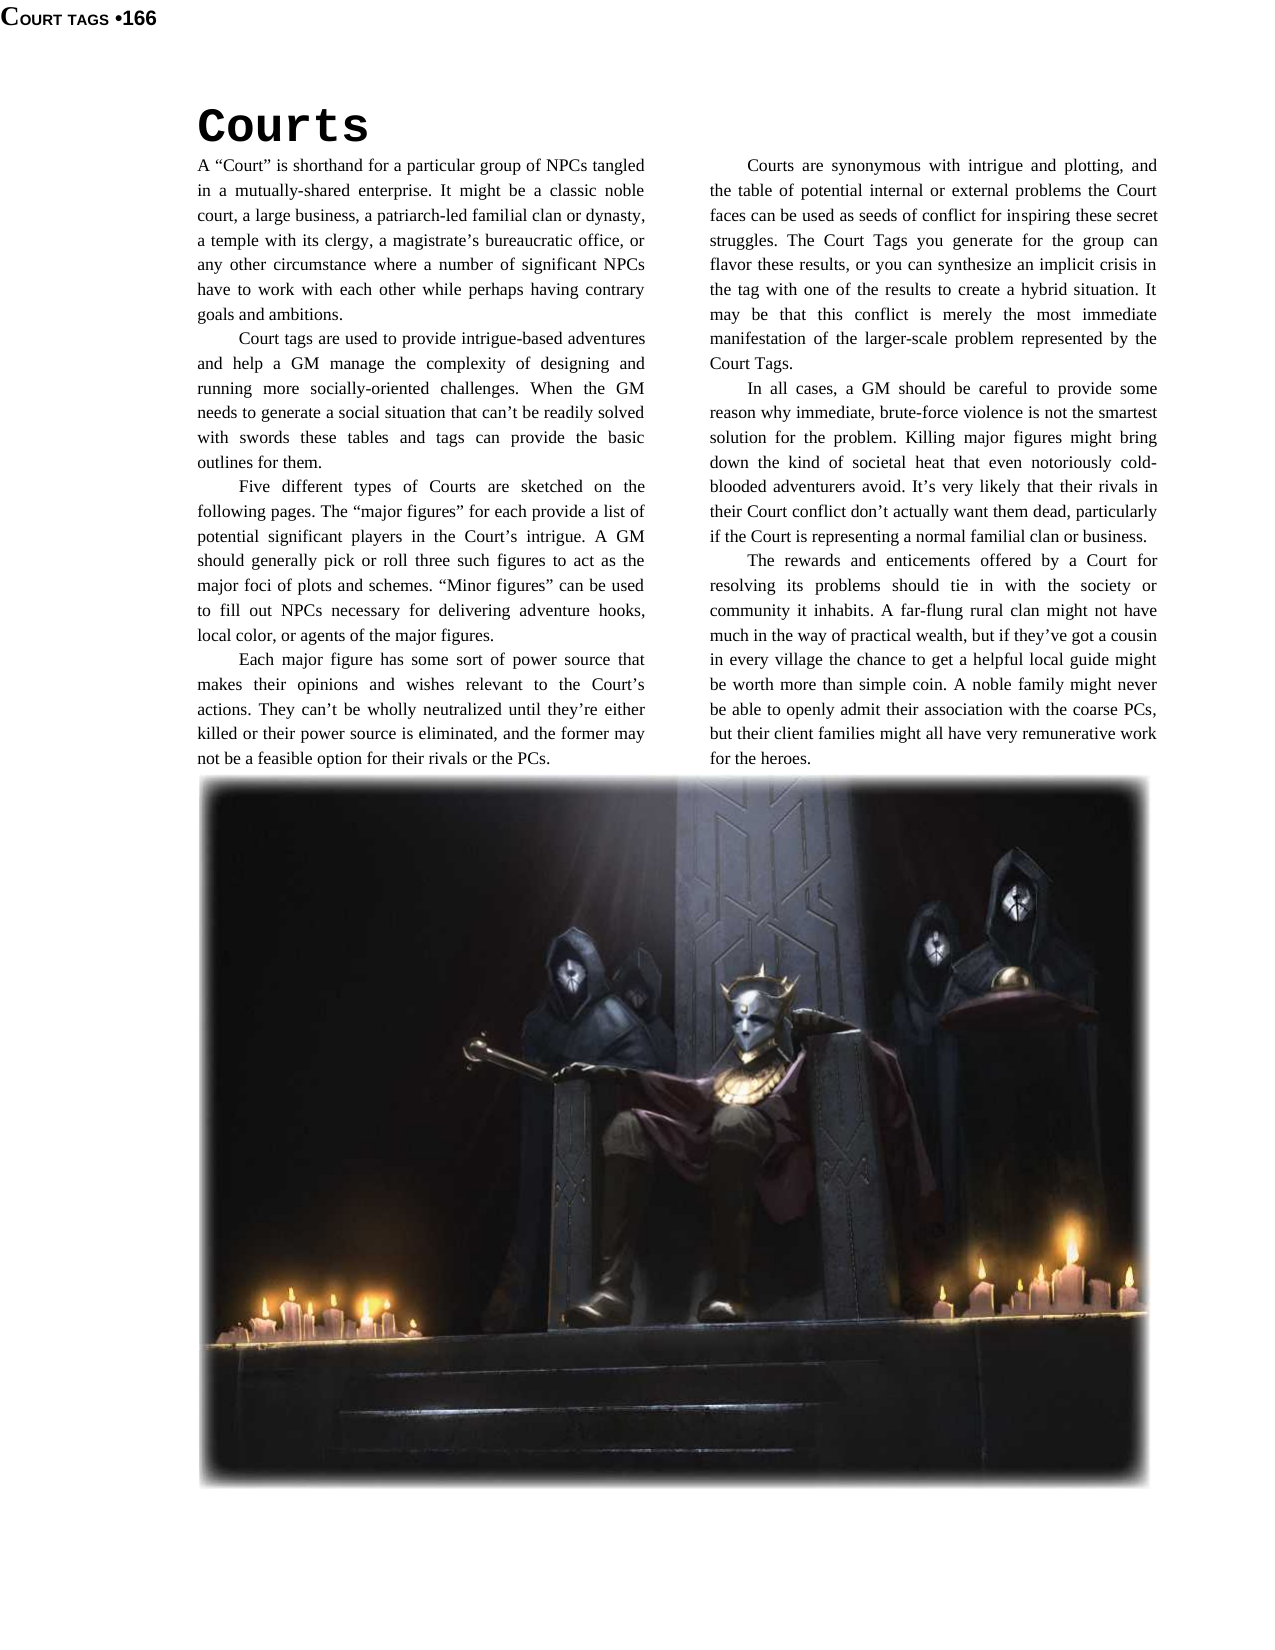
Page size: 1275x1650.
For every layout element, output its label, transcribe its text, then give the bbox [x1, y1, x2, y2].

text Court tags are used to provide intrigue-based adventures and help a GM manage the complexity of designing and running more socially-oriented challenges. When the GM needs to generate a social situation that can’t be readily solved with swords these tables and tags can provide the basic outlines for them. [197, 328, 645, 472]
text A “Court” is shorthand for a particular group of NPCs tangled in a mutually-shared enterprise. It might be a classic noble court, a large business, a patriarch-led familial clan or dynasty, a temple with its clergy, a magistrate’s bureaucratic office, or any other circumstance where a number of significant NPCs have to work with each other while perhaps having contrary goals and ambitions. [197, 155, 645, 324]
picture [198, 774, 1151, 1489]
text The rewards and enticements offered by a Court for resolving its problems should tie in with the society or community it inhabits. A far-flung rural clan might not have much in the way of practical wealth, but if they’ve got a cousin in every village the chance to get a helpful local guide might be worth more than simple coin. A noble family might never be able to openly admit their association with the coarse PCs, but their client families might all have very remunerative work for the heroes. [709, 550, 1158, 768]
text In all cases, a GM should be careful to provide some reason why immediate, brute-force violence is not the smartest solution for the problem. Killing major figures might bring down the kind of societal heat that even notoriously cold-blooded adventurers avoid. It’s very likely that their rivals in their Court conflict don’t actually want them dead, particularly if the Court is representing a normal familial clan or business. [709, 377, 1158, 546]
text Courts are synonymous with intrigue and plotting, and the table of potential internal or external problems the Court faces can be used as seeds of conflict for inspiring these secret struggles. The Court Tags you generate for the group can flavor these results, or you can synthesize an implicit crisis in the tag with one of the results to create a hybrid situation. It may be that this conflict is merely the most immediate manifestation of the larger-scale problem represented by the Court Tags. [709, 155, 1158, 373]
text Five different types of Courts are sketched on the following pages. The “major figures” for each provide a list of potential significant players in the Court’s intrigue. A GM should generally pick or roll three such figures to act as the major foci of plots and schemes. “Minor figures” can be used to fill out NPCs necessary for delivering adventure hooks, local color, or agents of the major figures. [197, 476, 645, 645]
text Each major figure has some sort of power source that makes their opinions and wishes relevant to the Court’s actions. They can’t be wholly neutralized until they’re either killed or their power source is eliminated, and the former may not be a feasible option for their rivals or the PCs. [197, 649, 645, 768]
subtitle Courts [197, 101, 1158, 155]
